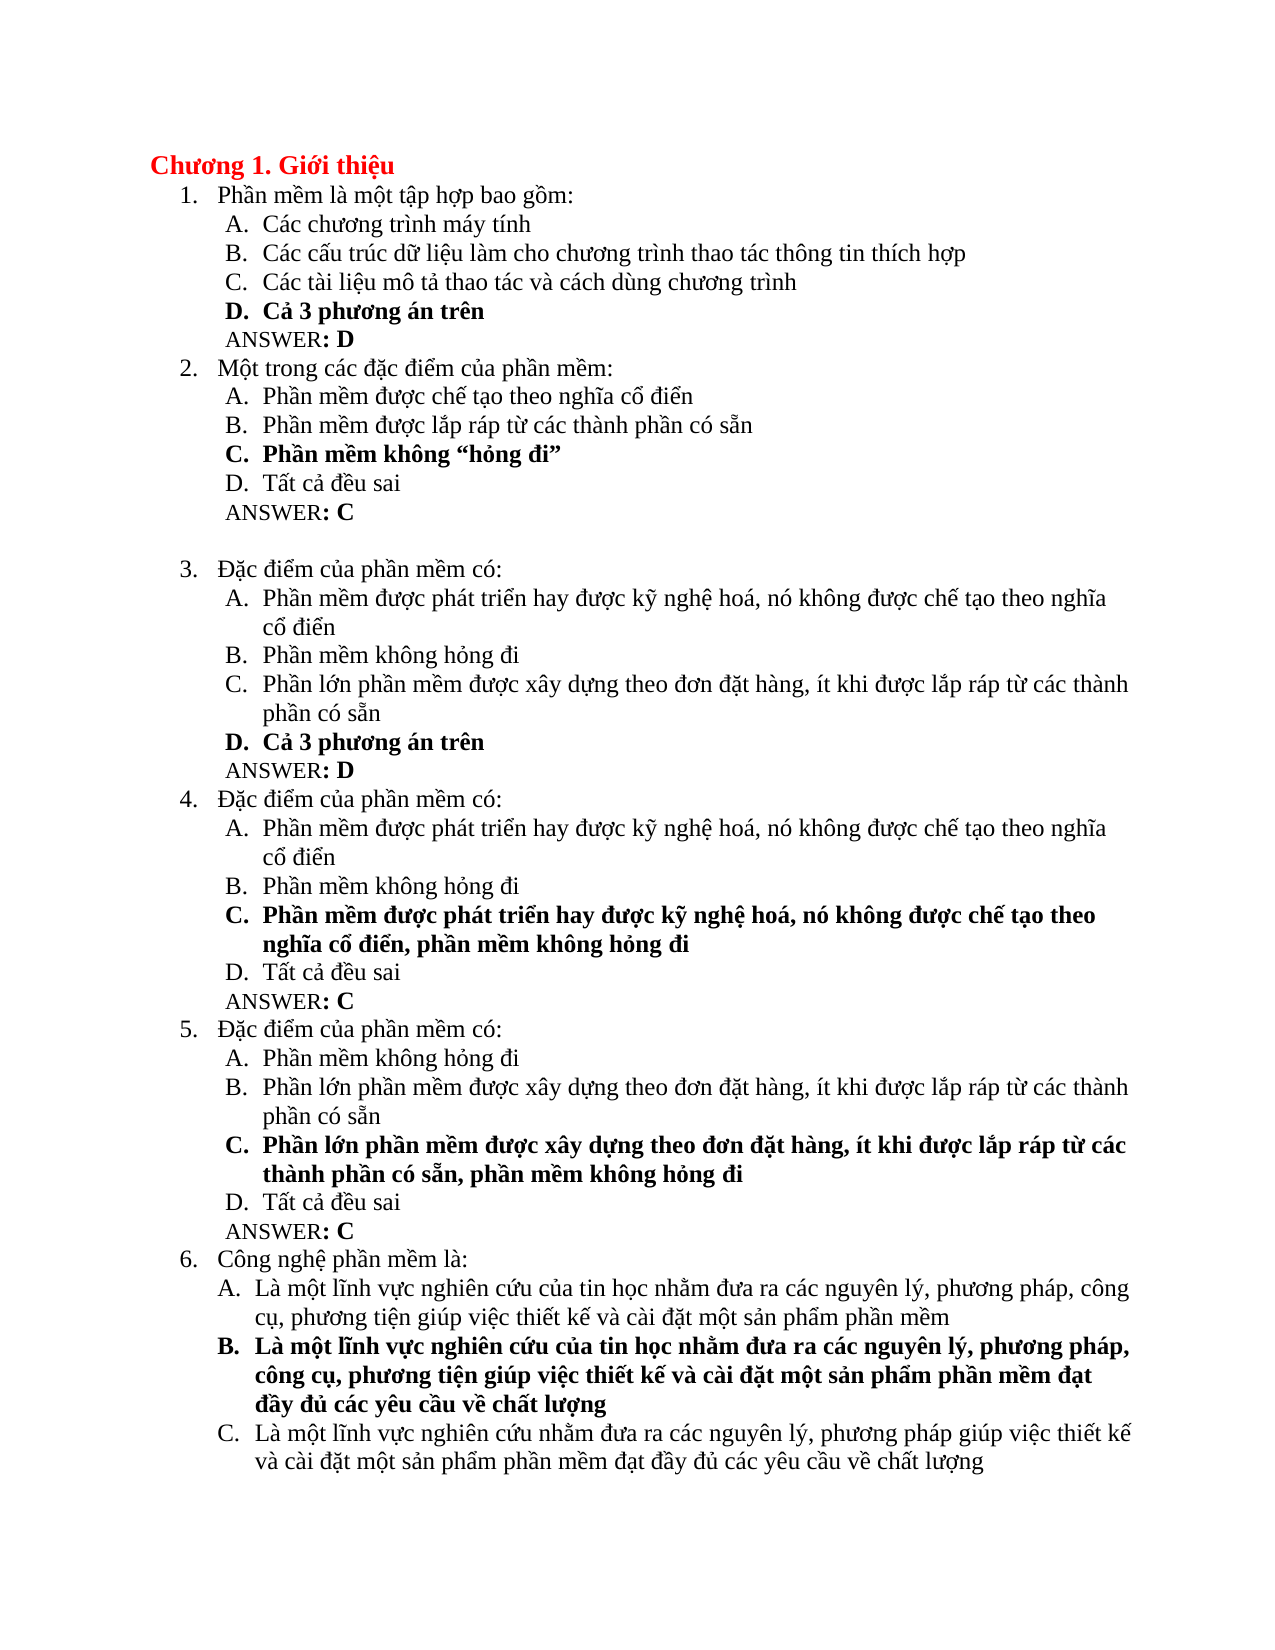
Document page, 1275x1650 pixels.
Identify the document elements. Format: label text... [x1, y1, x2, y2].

list Tất cả đều sai [225, 1188, 1148, 1216]
list Các chương trình máy tính [225, 209, 1148, 238]
text ANSWER: C [225, 497, 1148, 526]
list Tất cả đều sai [225, 468, 1148, 497]
text ANSWER: D [225, 756, 1148, 785]
list Tất cả đều sai [225, 957, 1148, 986]
list Phần mềm được chế tạo theo nghĩa cổ điển [225, 382, 1148, 411]
subtitle Cả 3 phương án trên [225, 727, 1148, 756]
list Phần mềm được lắp ráp từ các thành phần có sẵn [225, 411, 1148, 439]
list Đặc điểm của phần mềm có: [179, 1015, 1148, 1043]
subtitle Cả 3 phương án trên [225, 296, 1148, 325]
text ANSWER: C [225, 1216, 1148, 1245]
list Công nghệ phần mềm là: [179, 1245, 1148, 1273]
list Đặc điểm của phần mềm có: [179, 785, 1148, 813]
list Phần mềm được phát triển hay được kỹ nghệ hoá, nó không được chế tạo theo nghĩa cổ điển [225, 583, 1136, 641]
list Các tài liệu mô tả thao tác và cách dùng chương trình [225, 267, 1148, 296]
list Phần mềm không hỏng đi [225, 871, 1148, 899]
list Phần mềm không hỏng đi [225, 1043, 1148, 1072]
title Chương 1. Giới thiệu [150, 150, 1148, 181]
subtitle Là một lĩnh vực nghiên cứu của tin học nhằm đưa ra các nguyên lý, phương pháp, công cụ, phương tiện giúp việc thiết kế và cài đặt một sản phẩm phần mềm đạt đầy đủ các yêu cầu về chất lượng [217, 1331, 1130, 1418]
subtitle Phần mềm được phát triển hay được kỹ nghệ hoá, nó không được chế tạo theo nghĩa cổ điển, phần mềm không hỏng đi [225, 900, 1097, 957]
text ANSWER: C [225, 986, 1148, 1015]
list Là một lĩnh vực nghiên cứu nhằm đưa ra các nguyên lý, phương pháp giúp việc thiết kế và cài đặt một sản phẩm phần mềm đạt đầy đủ các yêu cầu về chất lượng [217, 1418, 1132, 1475]
subtitle Phần lớn phần mềm được xây dựng theo đơn đặt hàng, ít khi được lắp ráp từ các thành phần có sẵn, phần mềm không hỏng đi [225, 1130, 1133, 1188]
list Các cấu trúc dữ liệu làm cho chương trình thao tác thông tin thích hợp [225, 238, 1148, 267]
list Đặc điểm của phần mềm có: [179, 554, 1148, 583]
list Một trong các đặc điểm của phần mềm: [179, 353, 1148, 382]
text ANSWER: D [225, 325, 1148, 353]
list Phần mềm là một tập hợp bao gồm: [179, 181, 1148, 209]
list Phần lớn phần mềm được xây dựng theo đơn đặt hàng, ít khi được lắp ráp từ các thành phần có sẵn [225, 669, 1135, 727]
list Phần mềm không hỏng đi [225, 641, 1148, 669]
list Phần lớn phần mềm được xây dựng theo đơn đặt hàng, ít khi được lắp ráp từ các thành phần có sẵn [225, 1072, 1135, 1129]
list Phần mềm được phát triển hay được kỹ nghệ hoá, nó không được chế tạo theo nghĩa cổ điển [225, 813, 1136, 871]
list Là một lĩnh vực nghiên cứu của tin học nhằm đưa ra các nguyên lý, phương pháp, công cụ, phương tiện giúp việc thiết kế và cài đặt một sản phẩm phần mềm [217, 1273, 1130, 1331]
subtitle Phần mềm không “hỏng đi” [225, 440, 1148, 468]
